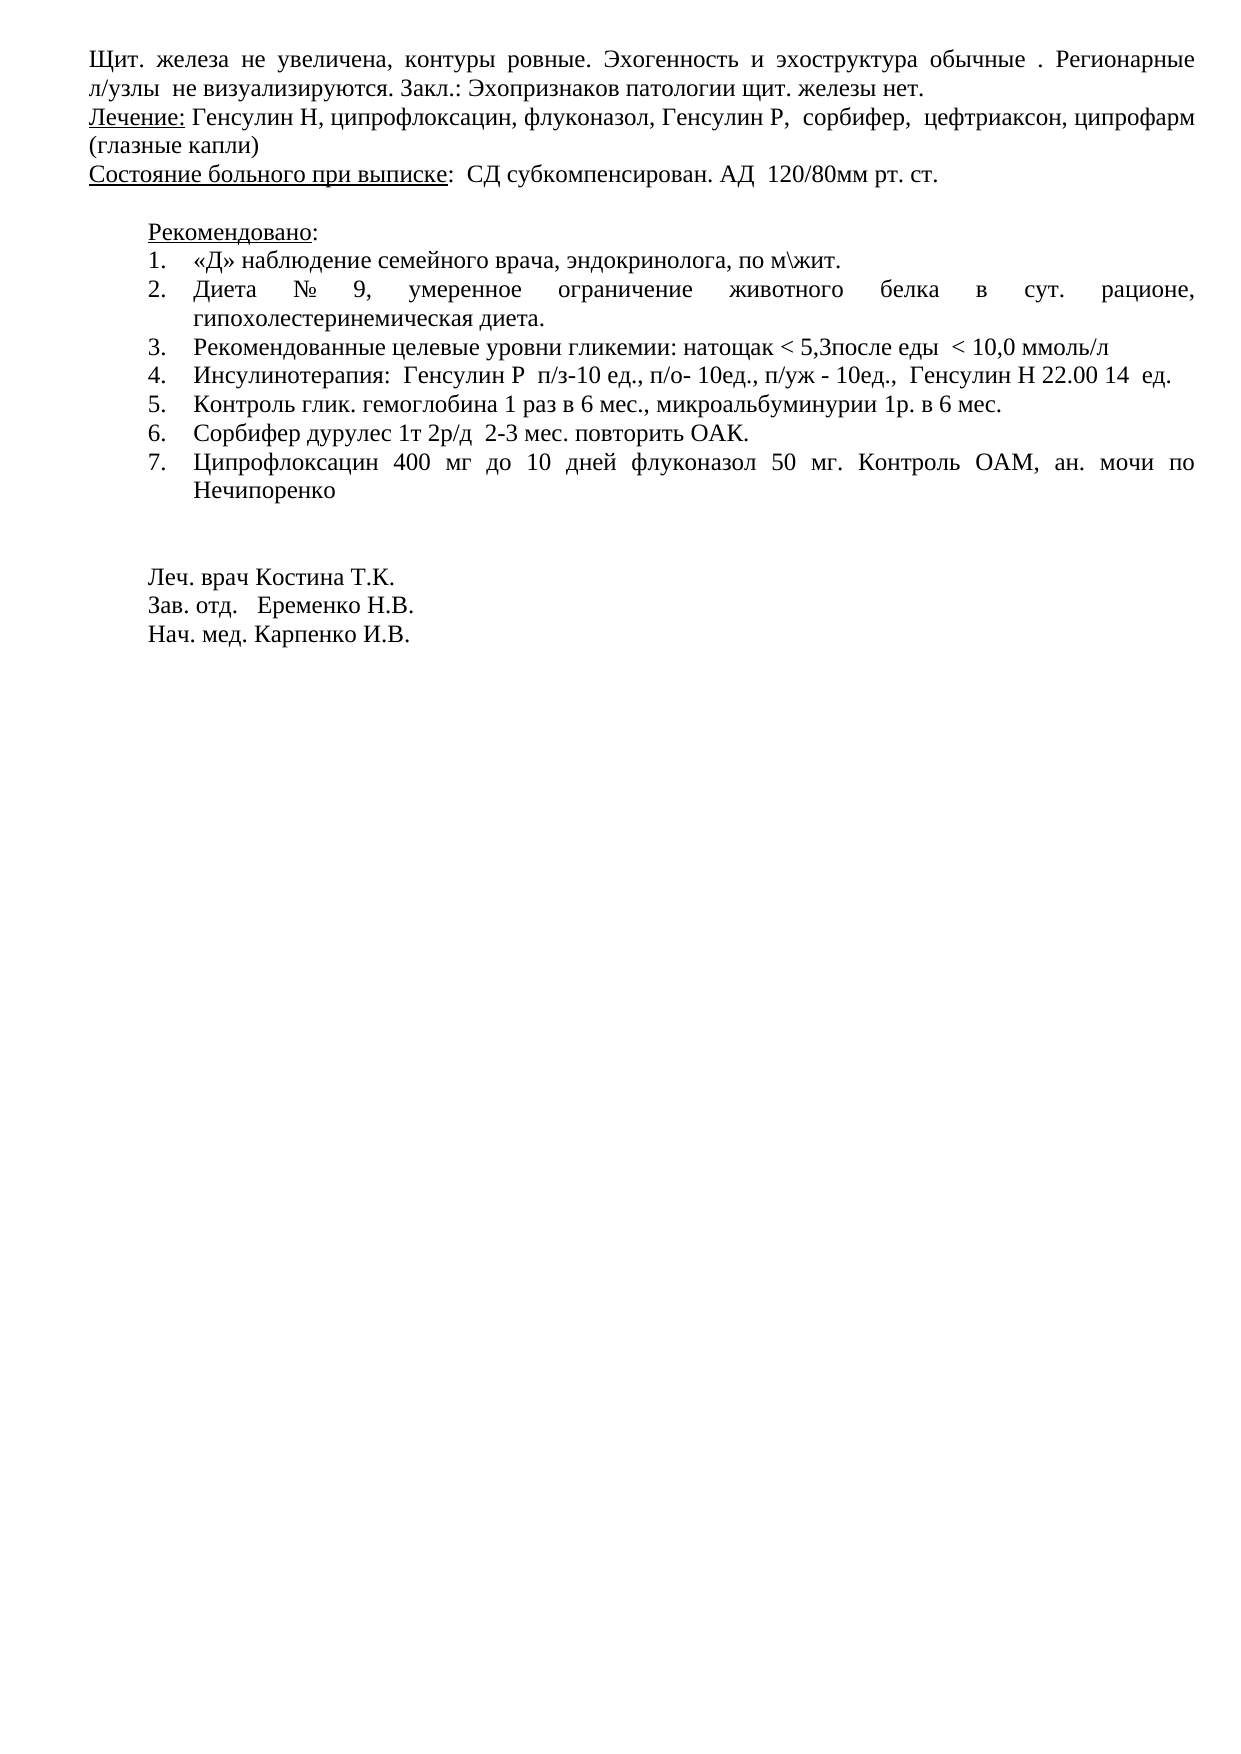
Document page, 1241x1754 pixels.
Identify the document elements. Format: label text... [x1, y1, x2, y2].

list Ципрофлоксацин 400 мг до 10 дней флуконазол 50 мг. Контроль ОАМ, ан. мочи по Нечипоренко [148, 447, 1196, 504]
list Сорбифер дурулес 1т 2р/д 2-3 мес. повторить ОАК. [148, 418, 1196, 447]
list Диета № 9, умеренное ограничение животного белка в сут. рационе, гипохолестеринемическая диета. [148, 274, 1196, 332]
text Щит. железа не увеличена, контуры ровные. Эхогенность и эхоструктура обычные . Регионарные л/узлы не визуализируются. Закл.: Эхопризнаков патологии щит. железы нет. [89, 44, 1196, 102]
text Лечение: Генсулин Н, ципрофлоксацин, флуконазол, Генсулин Р, сорбифер, цефтриаксон, ципрофарм (глазные капли) [89, 102, 1196, 159]
text Леч. врач [148, 562, 1196, 591]
list Рекомендованные целевые уровни гликемии: натощак < 5,3после еды < 10,0 ммоль/л [148, 332, 1196, 361]
text Состояние больного при выписке: СД субкомпенсирован. АД 120/80мм рт. ст. [89, 159, 1196, 188]
text Рекомендовано: [148, 217, 1196, 246]
list Инсулинотерапия: Генсулин Р п/з-10 ед., п/о- 10ед., п/уж - 10ед., Генсулин Н 22.00 14 ед. [148, 361, 1196, 389]
list «Д» наблюдение семейного врача, эндокринолога, по м\жит. [148, 246, 1196, 274]
text Нач. мед. Карпенко И.В. [148, 619, 1196, 648]
list Контроль глик. гемоглобина 1 раз в 6 мес., 1р. в 6 мес. [148, 389, 1196, 418]
